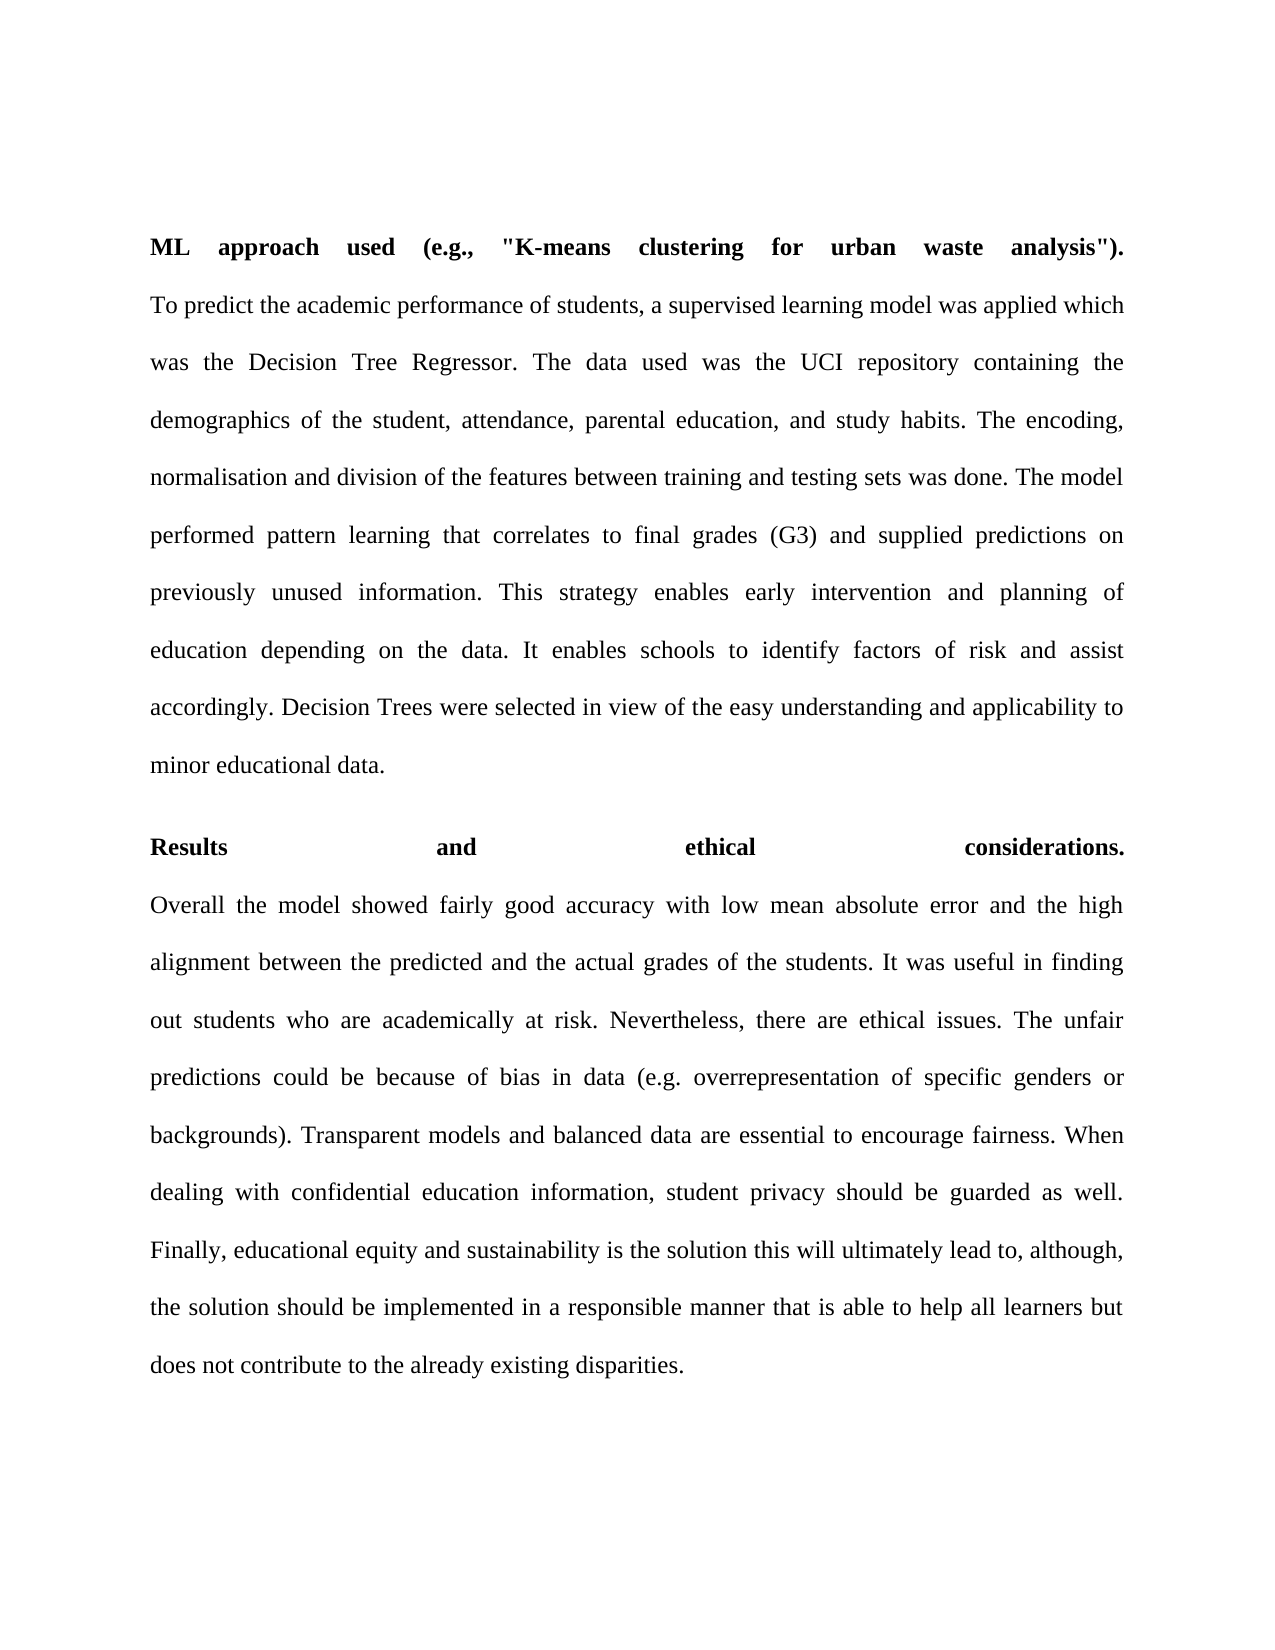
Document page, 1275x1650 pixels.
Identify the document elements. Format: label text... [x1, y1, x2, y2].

text Results and ethical considerations. Overall the model showed fairly good accuracy with low mean absolute error and the high alignment between the predicted and the actual grades of the students. It was useful in finding out students who are academically at risk. Nevertheless, there are ethical issues. The unfair predictions could be because of bias in data (e.g. overrepresentation of specific genders or backgrounds). Transparent models and balanced data are essential to encourage fairness. When dealing with confidential education information, student privacy should be guarded as well. Finally, educational equity and sustainability is the solution this will ultimately lead to, although, the solution should be implemented in a responsible manner that is able to help all learners but does not contribute to the already existing disparities. [150, 832, 1125, 1379]
text ML approach used (e.g., "K-means clustering for urban waste analysis"). To predict the academic performance of students, a supervised learning model was applied which was the Decision Tree Regressor. The data used was the UCI repository containing the demographics of the student, attendance, parental education, and study habits. The encoding, normalisation and division of the features between training and testing sets was done. The model performed pattern learning that correlates to final grades (G3) and supplied predictions on previously unused information. This strategy enables early intervention and planning of education depending on the data. It enables schools to identify factors of risk and assist accordingly. Decision Trees were selected in view of the easy understanding and applicability to minor educational data. [150, 232, 1125, 779]
